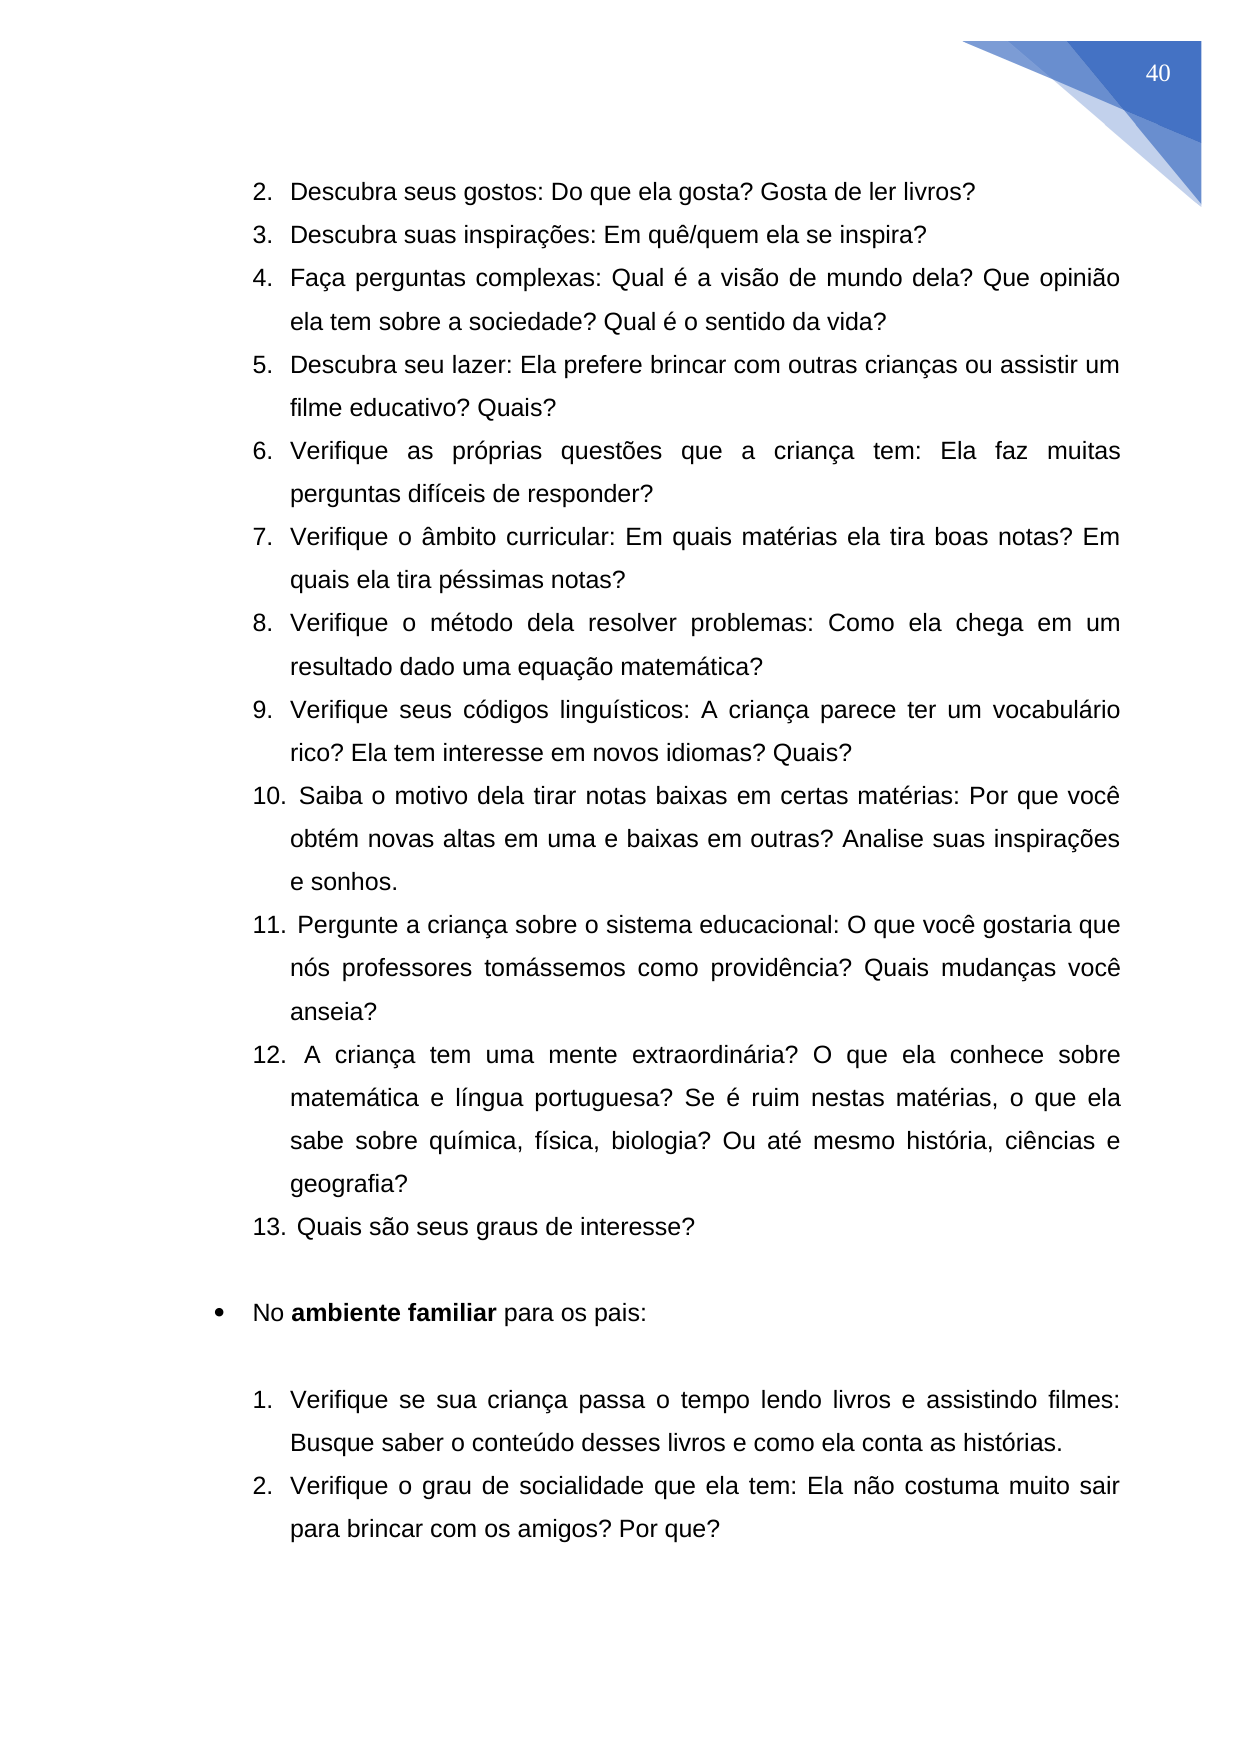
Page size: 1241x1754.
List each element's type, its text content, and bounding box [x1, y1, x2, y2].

list Verifique o âmbito curricular: Em quais matérias ela tira boas notas? Em quais ela tira péssimas notas? [252, 522, 1122, 594]
list Verifique seus códigos linguísticos: A criança parece ter um vocabulário rico? Ela tem interesse em novos idiomas? Quais? [252, 695, 1122, 767]
list Descubra suas inspirações: Em quê/quem ela se inspira? [252, 220, 1122, 249]
list Descubra seu lazer: Ela prefere brincar com outras crianças ou assistir um filme educativo? Quais? [252, 350, 1122, 422]
list Quais são seus graus de interesse? [252, 1212, 1122, 1241]
picture [962, 41, 1202, 207]
list Saiba o motivo dela tirar notas baixas em certas matérias: Por que você obtém novas altas em uma e baixas em outras? Analise suas inspirações e sonhos. [252, 781, 1122, 896]
list Descubra seus gostos: Do que ela gosta? Gosta de ler livros? [252, 177, 1122, 206]
list Verifique as próprias questões que a criança tem: Ela faz muitas perguntas difíceis de responder? [252, 436, 1122, 508]
list A criança tem uma mente extraordinária? O que ela conhece sobre matemática e língua portuguesa? Se é ruim nestas matérias, o que ela sabe sobre química, física, biologia? Ou até mesmo história, ciências e geografia? [252, 1040, 1122, 1198]
list No ambiente familiar para os pais: [215, 1298, 1122, 1327]
list Faça perguntas complexas: Qual é a visão de mundo dela? Que opinião ela tem sobre a sociedade? Qual é o sentido da vida? [252, 263, 1122, 335]
list Verifique o método dela resolver problemas: Como ela chega em um resultado dado uma equação matemática? [252, 608, 1122, 680]
list Verifique se sua criança passa o tempo lendo livros e assistindo filmes: Busque saber o conteúdo desses livros e como ela conta as histórias. [252, 1385, 1122, 1457]
list Pergunte a criança sobre o sistema educacional: O que você gostaria que nós professores tomássemos como providência? Quais mudanças você anseia? [252, 910, 1122, 1025]
list Verifique o grau de socialidade que ela tem: Ela não costuma muito sair para brincar com os amigos? Por que? [252, 1471, 1122, 1543]
